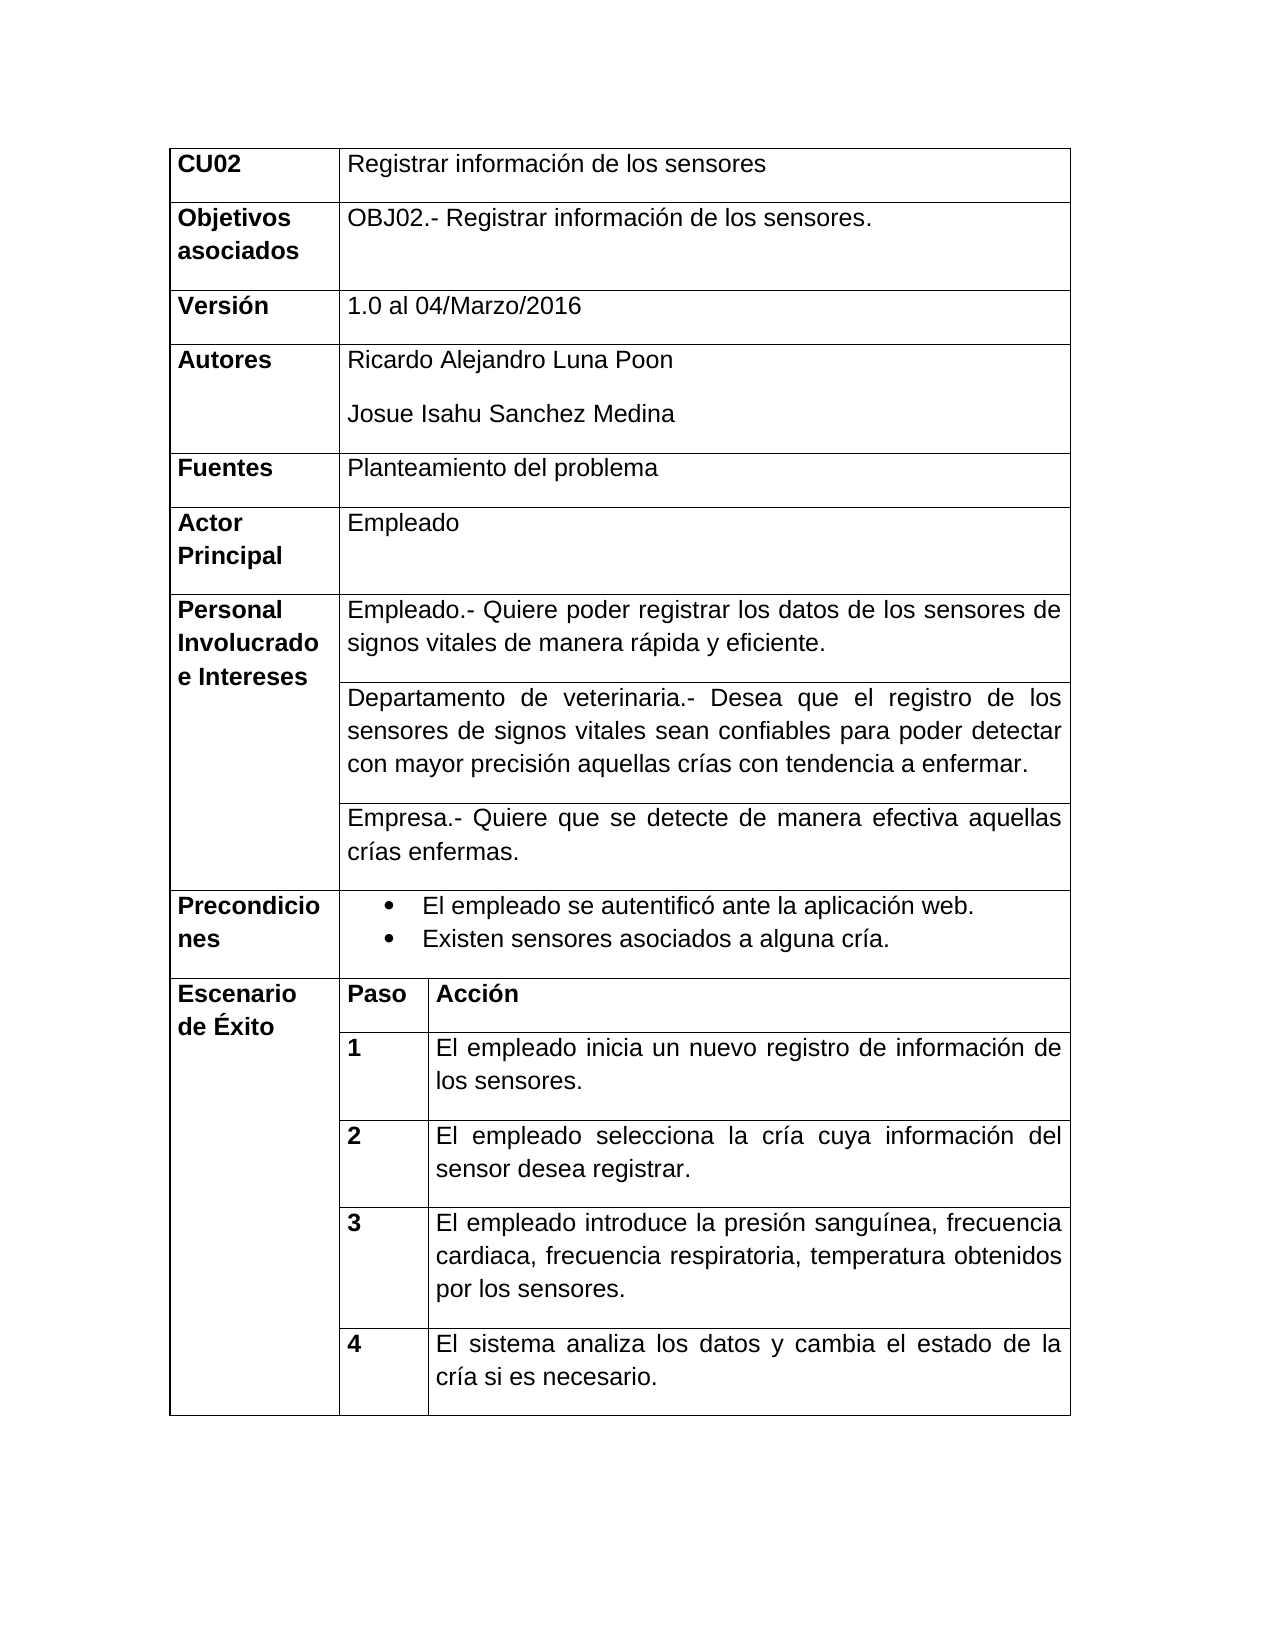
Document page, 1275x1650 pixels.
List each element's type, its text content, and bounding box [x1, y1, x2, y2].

table_cell 3 [340, 1208, 428, 1328]
table_cell Escenario de Éxito [171, 979, 339, 1415]
table_cell El empleado selecciona la cría cuya información del sensor desea registrar. [429, 1121, 1070, 1207]
table_cell 1 [340, 1033, 428, 1119]
table_cell Precondiciones [171, 891, 339, 978]
table_cell Personal Involucrado e Intereses [171, 595, 339, 890]
table_cell 4 [340, 1329, 428, 1415]
table_cell Actor Principal [171, 508, 339, 594]
table_cell Autores [171, 345, 339, 452]
table_cell Paso [340, 979, 428, 1032]
table_cell Empleado.- Quiere poder registrar los datos de los sensores de signos vitales de manera rápida y eficiente. [340, 595, 1070, 682]
table_cell El empleado inicia un nuevo registro de información de los sensores. [429, 1033, 1070, 1119]
table_cell Objetivos asociados [171, 203, 339, 289]
table_header Registrar información de los sensores [340, 149, 1070, 202]
table_cell Ricardo Alejandro Luna Poon Josue Isahu Sanchez Medina [340, 345, 1070, 452]
table_cell 2 [340, 1121, 428, 1207]
table_cell OBJ02.- Registrar información de los sensores. [340, 203, 1070, 289]
table_cell Empresa.- Quiere que se detecte de manera efectiva aquellas crías enfermas. [340, 804, 1070, 890]
table_cell Acción [429, 979, 1070, 1032]
table_cell Departamento de veterinaria.- Desea que el registro de los sensores de signos vitales sean confiables para poder detectar con mayor precisión aquellas crías con tendencia a enfermar. [340, 683, 1070, 802]
table_cell 1.0 al 04/Marzo/2016 [340, 291, 1070, 344]
table_cell Planteamiento del problema [340, 454, 1070, 507]
table_cell Versión [171, 291, 339, 344]
table_cell Empleado [340, 508, 1070, 594]
table_cell El empleado se autentificó ante la aplicación web. Existen sensores asociados a alguna cría. [340, 891, 1070, 978]
table_cell El sistema analiza los datos y cambia el estado de la cría si es necesario. [429, 1329, 1070, 1415]
table_cell El empleado introduce la presión sanguínea, frecuencia cardiaca, frecuencia respiratoria, temperatura obtenidos por los sensores. [429, 1208, 1070, 1328]
table_header CU02 [171, 149, 339, 202]
table_cell Fuentes [171, 454, 339, 507]
